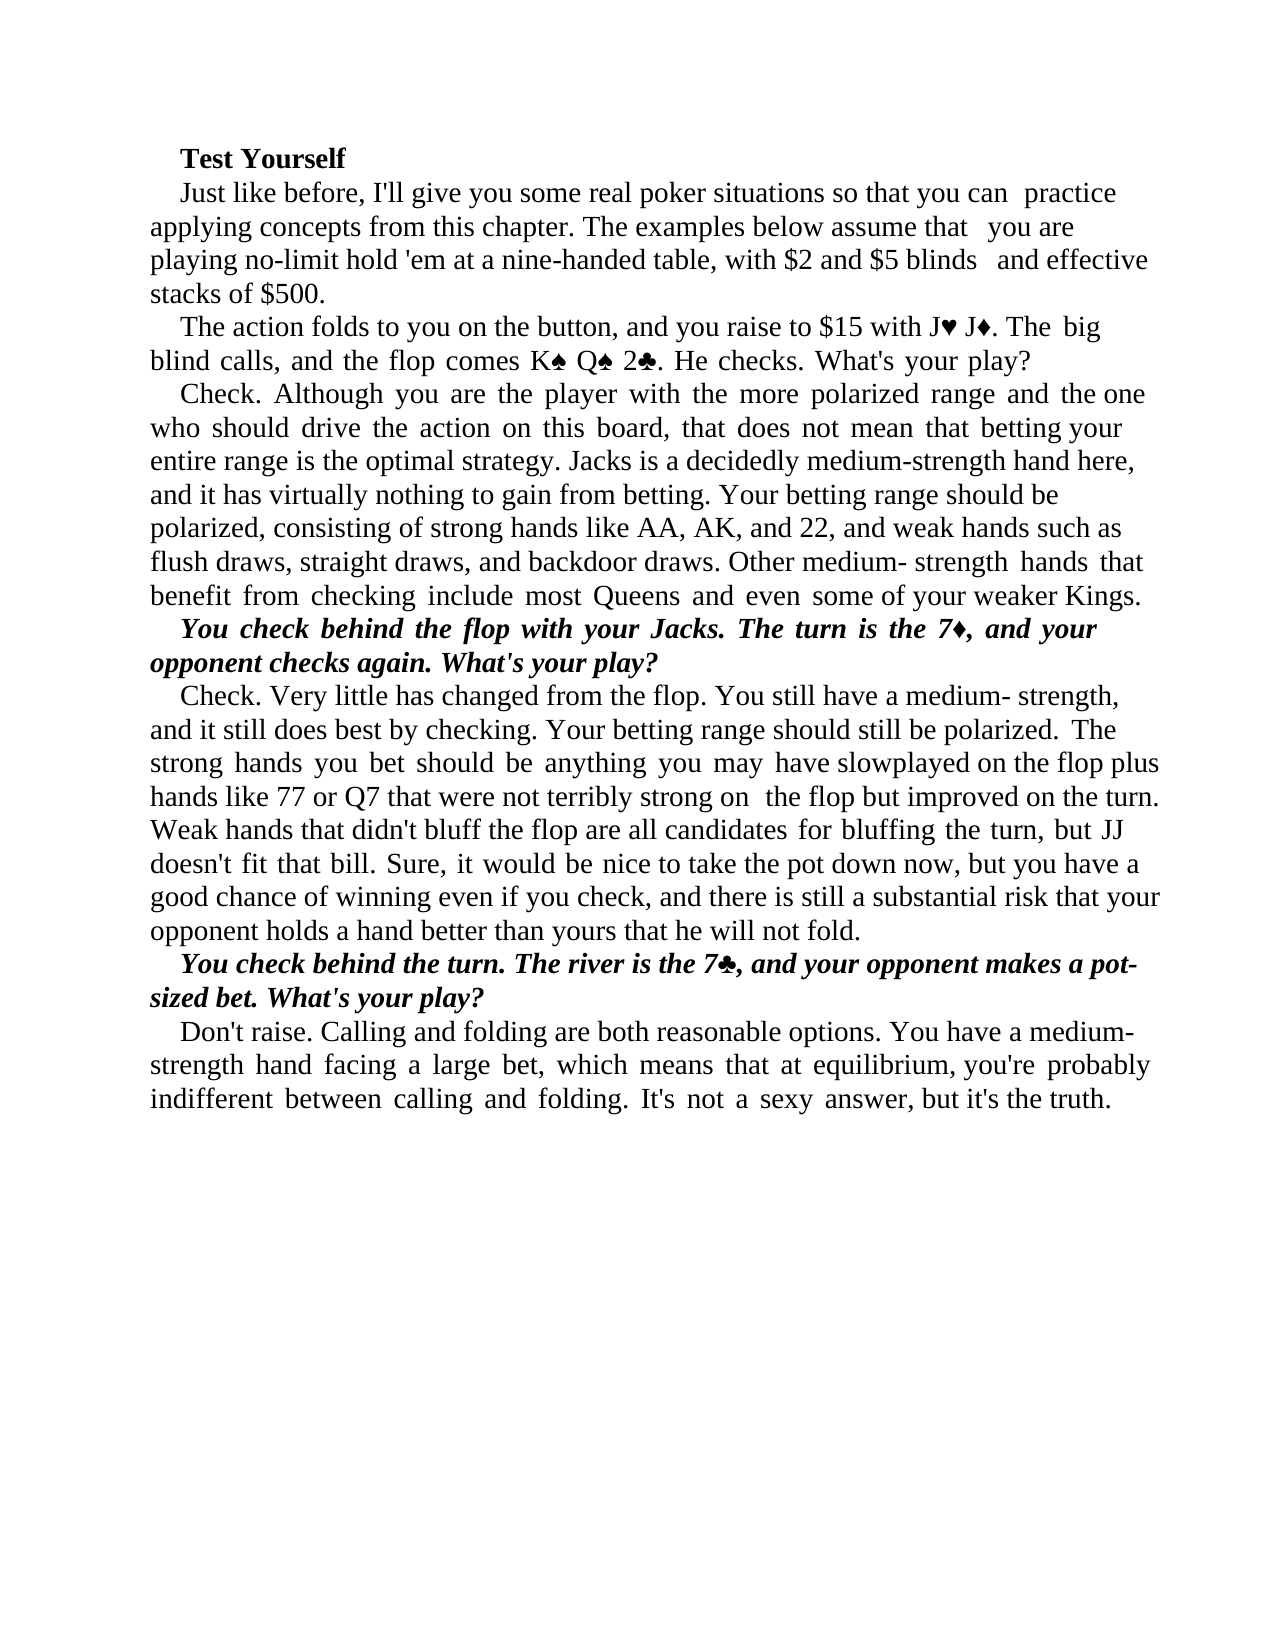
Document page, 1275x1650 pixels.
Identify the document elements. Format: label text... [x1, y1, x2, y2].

text You check behind the turn. The river is the 7♣, and your opponent makes a pot-sized bet. What's your play? [150, 947, 1162, 1014]
text Check. Although you are the player with the more polarized range and the one who should drive the action on this board, that does not mean that betting your entire range is the optimal strategy. Jacks is a decidedly medium-strength hand here, and it has virtually nothing to gain from betting. Your betting range should be polarized, consisting of strong hands like AA, AK, and 22, and weak hands such as flush draws, straight draws, and backdoor draws. Other medium- strength hands that benefit from checking include most Queens and even some of your weaker Kings. [150, 376, 1162, 611]
text Test Yourself [150, 142, 1162, 175]
text Check. Very little has changed from the flop. You still have a medium- strength, and it still does best by checking. Your betting range should still be polarized. The strong hands you bet should be anything you may have slowplayed on the flop plus hands like 77 or Q7 that were not terribly strong on the flop but improved on the turn. Weak hands that didn't bluff the flop are all candidates for bluffing the turn, but JJ doesn't fit that bill. Sure, it would be nice to take the pot down now, but you have a good chance of winning even if you check, and there is still a substantial risk that your opponent holds a hand better than yours that he will not fold. [150, 678, 1162, 947]
text Don't raise. Calling and folding are both reasonable options. You have a medium-strength hand facing a large bet, which means that at equilibrium, you're probably indifferent between calling and folding. It's not a sexy answer, but it's the truth. [150, 1014, 1162, 1114]
text Just like before, I'll give you some real poker situations so that you can practice applying concepts from this chapter. The examples below assume that you are playing no-limit hold 'em at a nine-handed table, with $2 and $5 blinds and effective stacks of $500. [150, 175, 1162, 309]
text You check behind the flop with your Jacks. The turn is the 7♦, and your opponent checks again. What's your play? [150, 611, 1162, 678]
text The action folds to you on the button, and you raise to $15 with J♥ J♦. The big blind calls, and the flop comes K♠ Q♠ 2♣. He checks. What's your play? [150, 309, 1162, 376]
